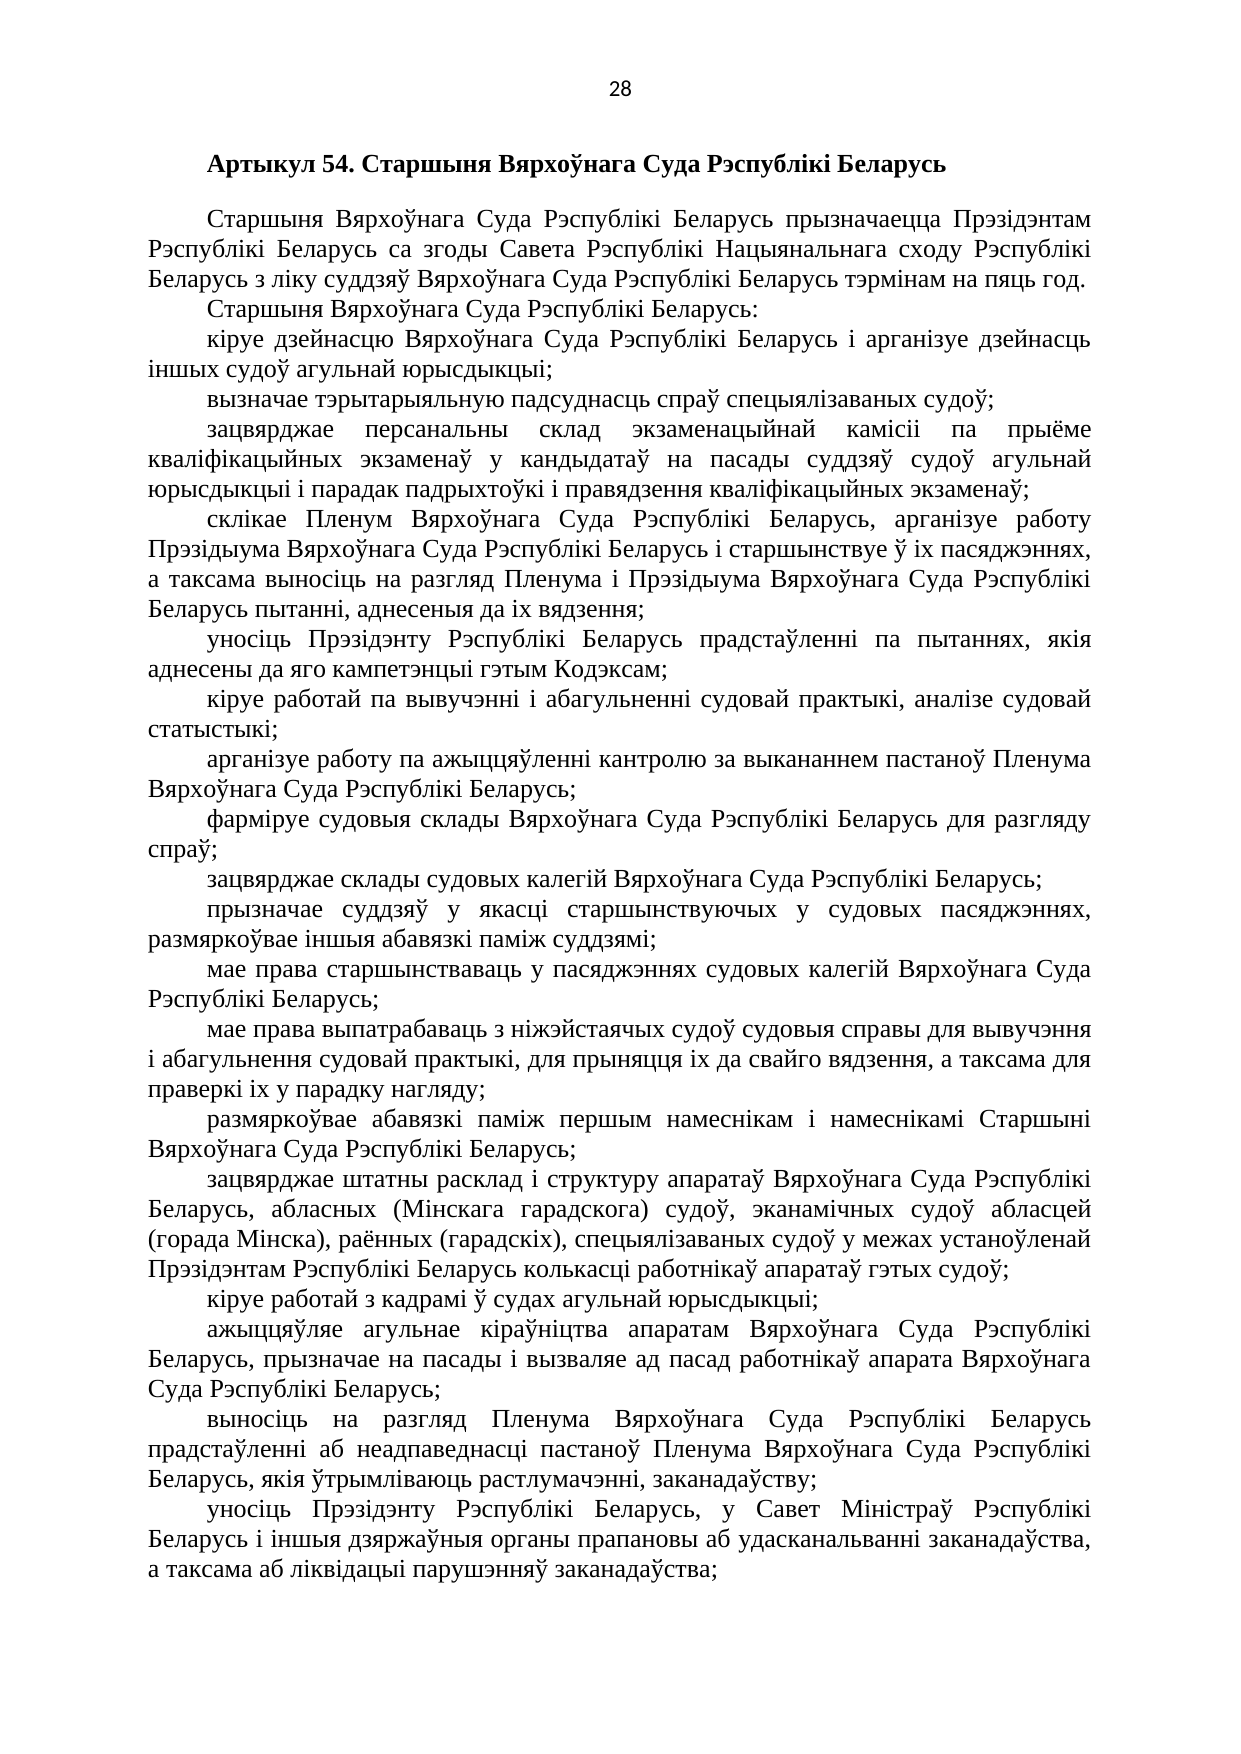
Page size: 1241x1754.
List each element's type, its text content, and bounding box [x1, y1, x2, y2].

text зацвярджае штатны расклад і структуру апаратаў Вярхоўнага Суда Рэспублікі Беларусь, абласных (Мінскага гарадскога) судоў, эканамічных судоў абласцей (горада Мінска), раённых (гарадскіх), спецыялізаваных судоў у межах устаноўленай Прэзідэнтам Рэспублікі Беларусь колькасці работнікаў апаратаў гэтых судоў; [148, 1163, 1093, 1283]
text склікае Пленум Вярхоўнага Суда Рэспублікі Беларусь, арганізуе работу Прэзідыума Вярхоўнага Суда Рэспублікі Беларусь і старшынствуе ў іх пасяджэннях, а таксама выносіць на разгляд Пленума і Прэзідыума Вярхоўнага Суда Рэспублікі Беларусь пытанні, аднесеныя да іх вядзення; [148, 503, 1093, 623]
text кіруе дзейнасцю Вярхоўнага Суда Рэспублікі Беларусь і арганізуе дзейнасць іншых судоў агульнай юрысдыкцыі; [148, 323, 1093, 383]
text зацвярджае персанальны склад экзаменацыйнай камісіі па прыёме кваліфікацыйных экзаменаў у кандыдатаў на пасады суддзяў судоў агульнай юрысдыкцыі і парадак падрыхтоўкі і правядзення кваліфікацыйных экзаменаў; [148, 413, 1093, 503]
text арганізуе работу па ажыццяўленні кантролю за выкананнем пастаноў Пленума Вярхоўнага Суда Рэспублікі Беларусь; [148, 743, 1093, 803]
text уносіць Прэзідэнту Рэспублікі Беларусь прадстаўленні па пытаннях, якія аднесены да яго кампетэнцыі гэтым Кодэксам; [148, 623, 1093, 683]
text уносіць Прэзідэнту Рэспублікі Беларусь, у Савет Міністраў Рэспублікі Беларусь і іншыя дзяржаўныя органы прапановы аб удасканальванні заканадаўства, а таксама аб ліквідацыі парушэнняў заканадаўства; [148, 1493, 1093, 1583]
text ажыццяўляе агульнае кіраўніцтва апаратам Вярхоўнага Суда Рэспублікі Беларусь, прызначае на пасады і вызваляе ад пасад работнікаў апарата Вярхоўнага Суда Рэспублікі Беларусь; [148, 1313, 1093, 1403]
text кіруе работай па вывучэнні і абагульненні судовай практыкі, аналізе судовай статыстыкі; [148, 683, 1093, 743]
text вызначае тэрытарыяльную падсуднасць спраў спецыялізаваных судоў; [148, 383, 1093, 413]
text Старшыня Вярхоўнага Суда Рэспублікі Беларусь прызначаецца Прэзідэнтам Рэспублікі Беларусь са згоды Савета Рэспублікі Нацыянальнага сходу Рэспублікі Беларусь з ліку суддзяў Вярхоўнага Суда Рэспублікі Беларусь тэрмінам на пяць год. [148, 203, 1093, 293]
text мае права старшынстваваць у пасяджэннях судовых калегій Вярхоўнага Суда Рэспублікі Беларусь; [148, 953, 1093, 1013]
text мае права выпатрабаваць з ніжэйстаячых судоў судовыя справы для вывучэння і абагульнення судовай практыкі, для прыняцця іх да свайго вядзення, а таксама для праверкі іх у парадку нагляду; [148, 1013, 1093, 1103]
text зацвярджае склады судовых калегій Вярхоўнага Суда Рэспублікі Беларусь; [148, 863, 1093, 893]
text Старшыня Вярхоўнага Суда Рэспублікі Беларусь: [148, 293, 1093, 323]
text размяркоўвае абавязкі паміж першым намеснікам і намеснікамі Старшыні Вярхоўнага Суда Рэспублікі Беларусь; [148, 1103, 1093, 1163]
text Артыкул 54. Старшыня Вярхоўнага Суда Рэспублікі Беларусь [207, 148, 1093, 178]
text выносіць на разгляд Пленума Вярхоўнага Суда Рэспублікі Беларусь прадстаўленні аб неадпаведнасці пастаноў Пленума Вярхоўнага Суда Рэспублікі Беларусь, якія ўтрымліваюць растлумачэнні, заканадаўству; [148, 1403, 1093, 1493]
text кіруе работай з кадрамі ў судах агульнай юрысдыкцыі; [148, 1283, 1093, 1313]
text фарміруе судовыя склады Вярхоўнага Суда Рэспублікі Беларусь для разгляду спраў; [148, 803, 1093, 863]
text прызначае суддзяў у якасці старшынствуючых у судовых пасяджэннях, размяркоўвае іншыя абавязкі паміж суддзямі; [148, 893, 1093, 953]
